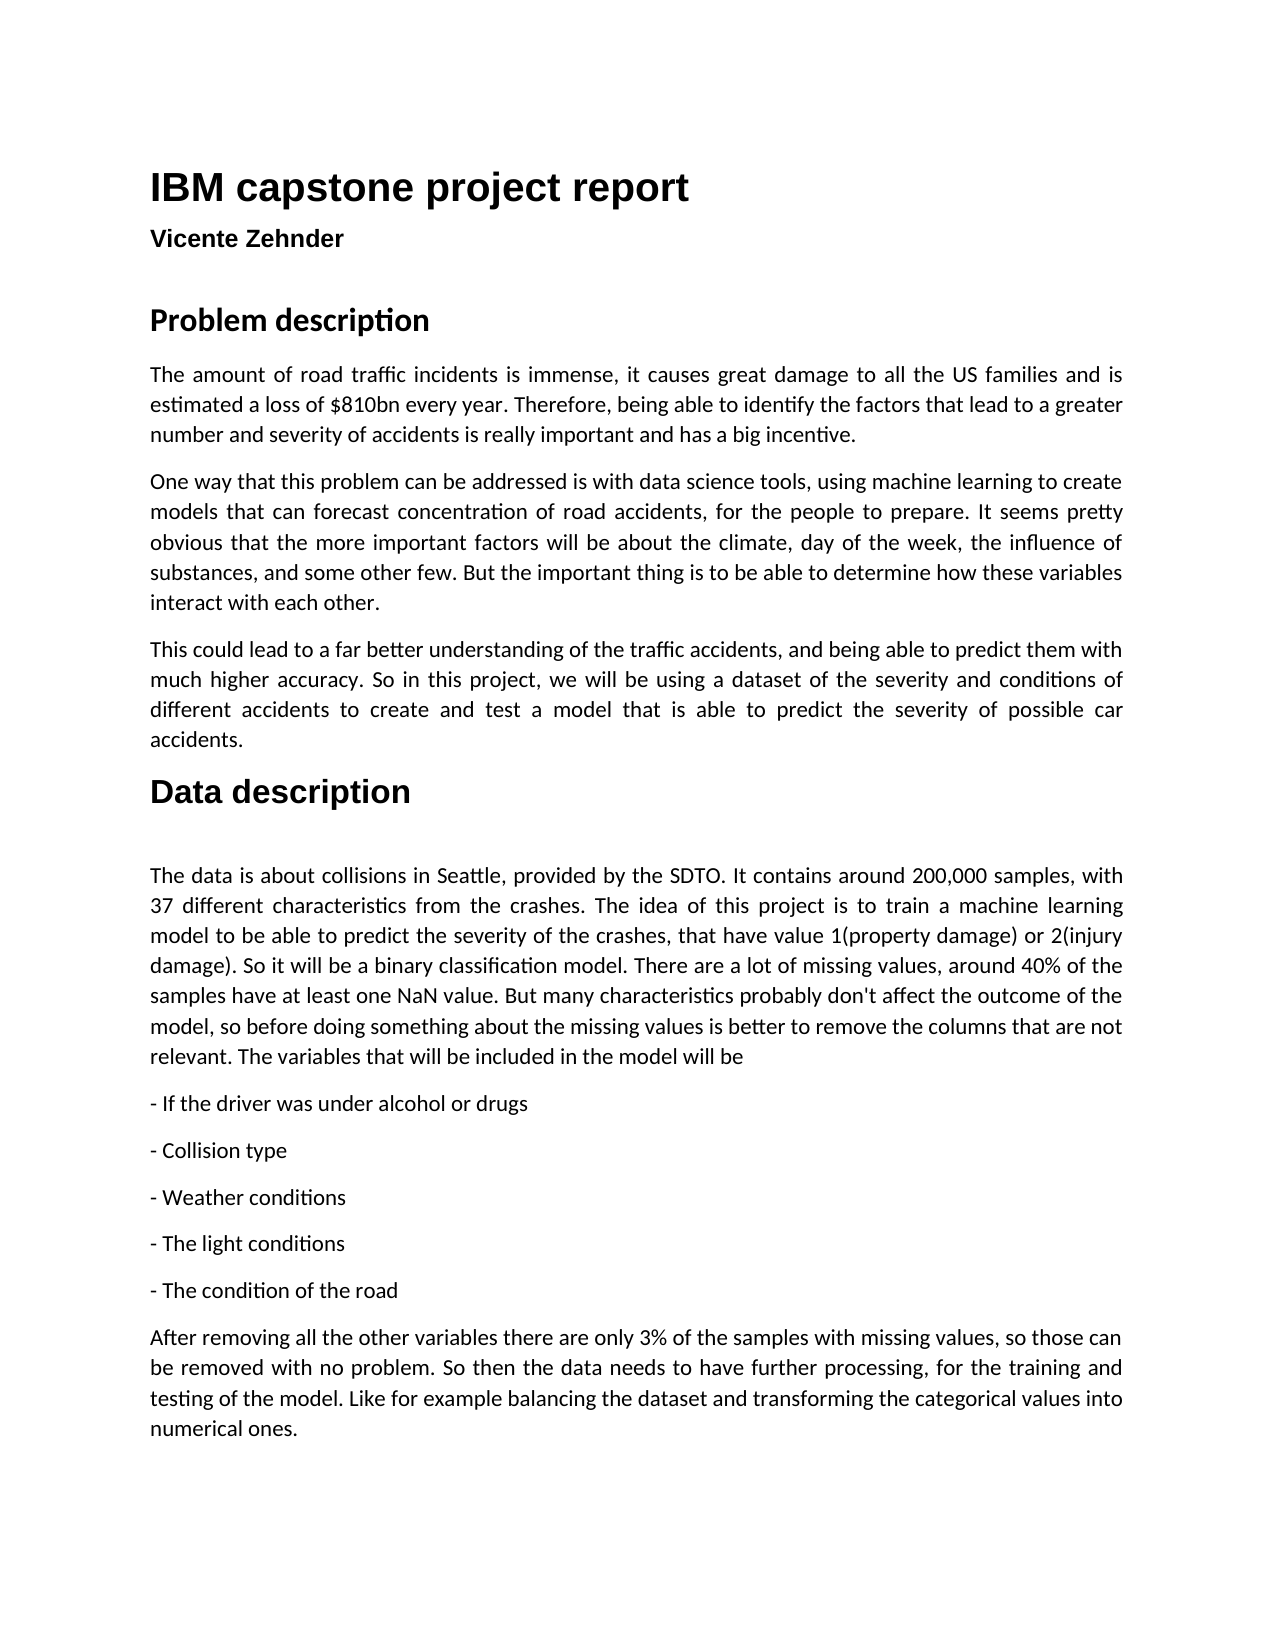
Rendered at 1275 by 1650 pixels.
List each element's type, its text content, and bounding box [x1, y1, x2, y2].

text - Collision type [150, 1136, 1125, 1164]
text - If the driver was under alcohol or drugs [150, 1089, 1125, 1117]
text - The condition of the road [150, 1276, 1125, 1304]
text This could lead to a far better understanding of the traffic accidents, and being able to predict them with much higher accuracy. So in this project, we will be using a dataset of the severity and conditions of different accidents to create and test a model that is able to predict the severity of possible car accidents. [150, 635, 1125, 753]
text - The light conditions [150, 1229, 1125, 1257]
subtitle Data description [150, 772, 1125, 811]
text Problem description [150, 299, 1125, 340]
text IBM capstone project report [150, 163, 1125, 210]
text The amount of road traffic incidents is immense, it causes great damage to all the US families and is estimated a loss of $810bn every year. Therefore, being able to identify the factors that lead to a greater number and severity of accidents is really important and has a big incentive. [150, 360, 1125, 448]
text The data is about collisions in Seattle, provided by the SDTO. It contains around 200,000 samples, with 37 different characteristics from the crashes. The idea of this project is to train a machine learning model to be able to predict the severity of the crashes, that have value 1(property damage) or 2(injury damage). So it will be a binary classification model. There are a lot of missing values, around 40% of the samples have at least one NaN value. But many characteristics probably don't affect the outcome of the model, so before doing something about the missing values is better to remove the columns that are not relevant. The variables that will be included in the model will be [150, 861, 1125, 1070]
text After removing all the other variables there are only 3% of the samples with missing values, so those can be removed with no problem. So then the data needs to have further processing, for the training and testing of the model. Like for example balancing the dataset and transforming the categorical values into numerical ones. [150, 1323, 1125, 1442]
text One way that this problem can be addressed is with data science tools, using machine learning to create models that can forecast concentration of road accidents, for the people to prepare. It seems pretty obvious that the more important factors will be about the climate, day of the week, the influence of substances, and some other few. But the important thing is to be able to determine how these variables interact with each other. [150, 467, 1125, 616]
text Vicente Zehnder [150, 224, 1125, 252]
text - Weather conditions [150, 1183, 1125, 1211]
